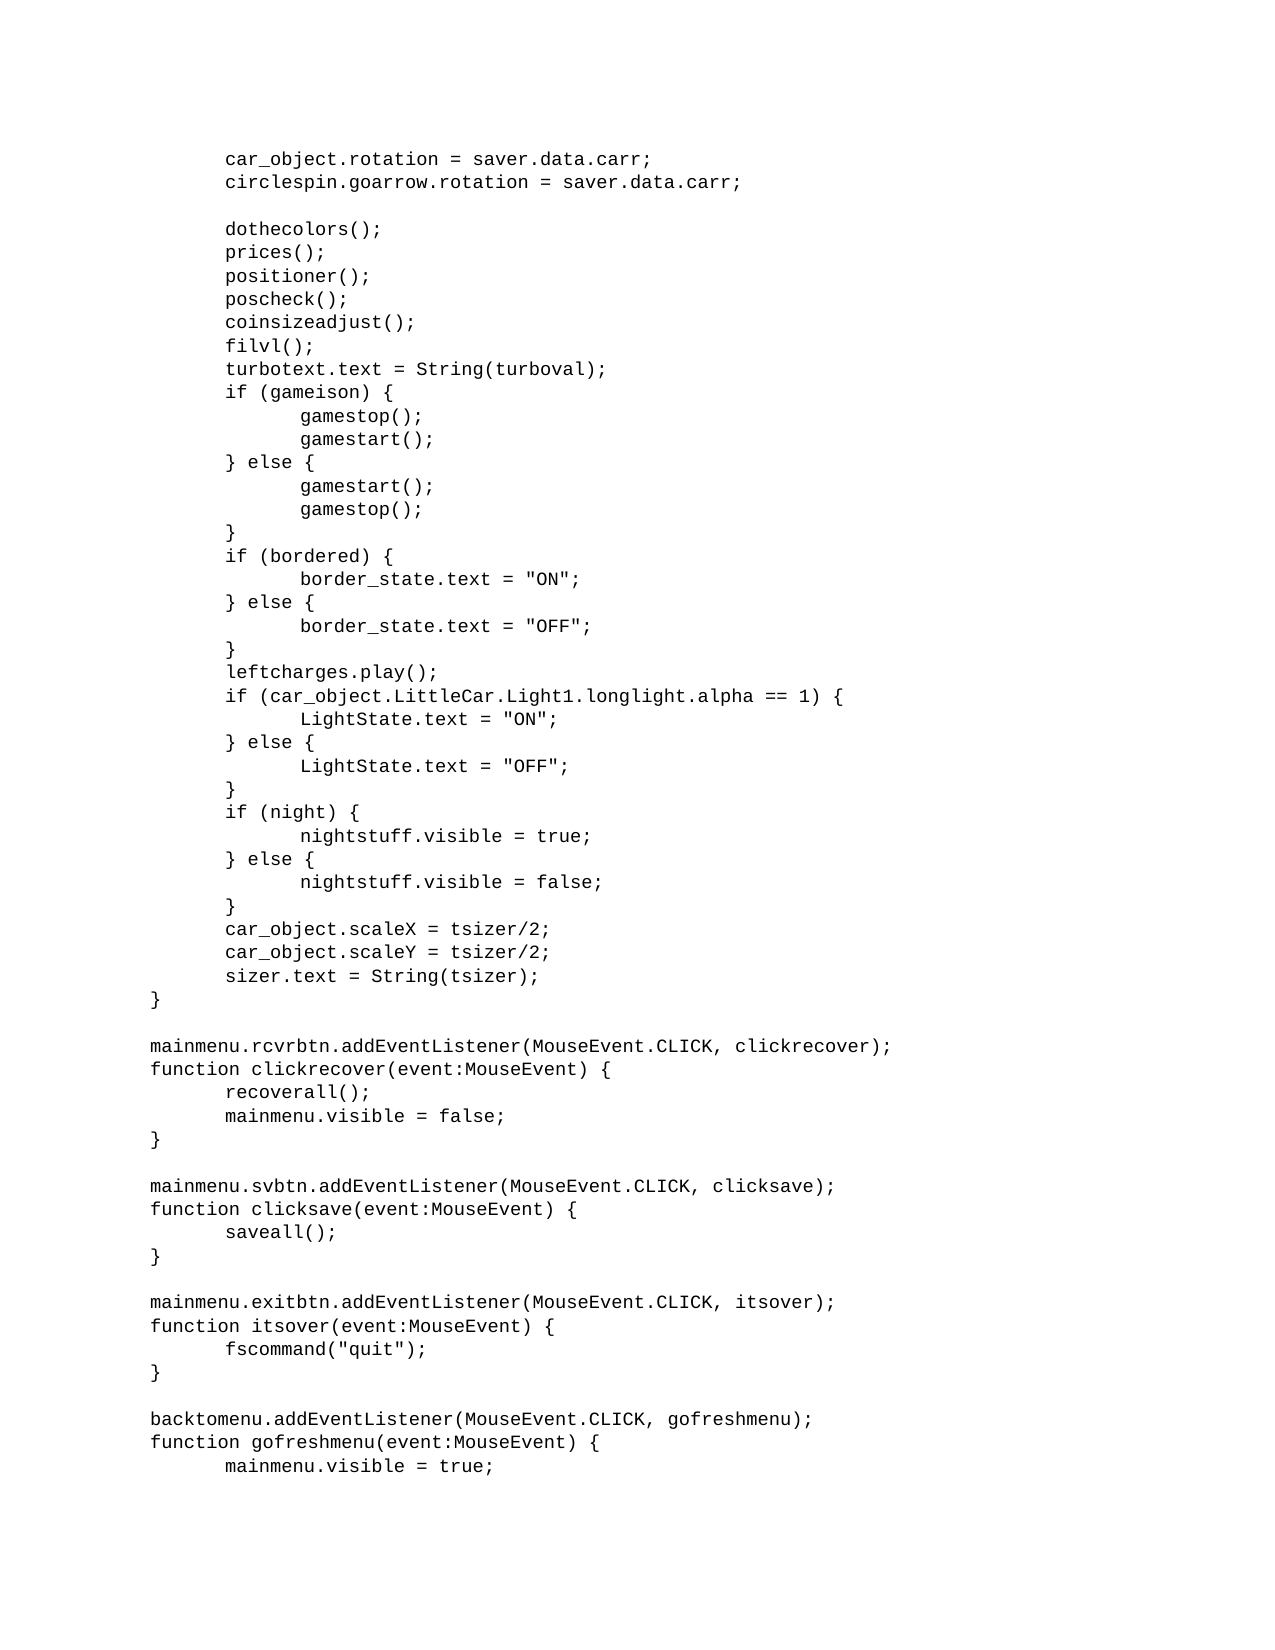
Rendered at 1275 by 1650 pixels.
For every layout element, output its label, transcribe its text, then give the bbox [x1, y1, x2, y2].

text gamestop(); [150, 500, 1125, 521]
text circlespin.goarrow.rotation = saver.data.carr; [150, 173, 1125, 194]
text if (bordered) { [150, 547, 1125, 568]
text gamestart(); [150, 430, 1125, 451]
text border_state.text = "ON"; [150, 570, 1125, 591]
text } else { [150, 733, 1125, 754]
text function itsover(event:MouseEvent) { [150, 1317, 1125, 1338]
text if (night) { [150, 803, 1125, 824]
text mainmenu.svbtn.addEventListener(MouseEvent.CLICK, clicksave); [150, 1177, 1125, 1198]
text if (car_object.LittleCar.Light1.longlight.alpha == 1) { [150, 687, 1125, 708]
text mainmenu.visible = false; [150, 1107, 1125, 1128]
text nightstuff.visible = true; [150, 827, 1125, 848]
text } else { [150, 453, 1125, 474]
text coinsizeadjust(); [150, 313, 1125, 334]
text function clicksave(event:MouseEvent) { [150, 1200, 1125, 1221]
text mainmenu.exitbtn.addEventListener(MouseEvent.CLICK, itsover); [150, 1293, 1125, 1314]
text gamestop(); [150, 407, 1125, 428]
text gamestart(); [150, 477, 1125, 498]
text sizer.text = String(tsizer); [150, 967, 1125, 988]
text function gofreshmenu(event:MouseEvent) { [150, 1433, 1125, 1454]
text } [150, 523, 1125, 544]
text leftcharges.play(); [150, 663, 1125, 684]
text } else { [150, 593, 1125, 614]
text mainmenu.visible = true; [150, 1457, 1125, 1478]
text car_object.scaleY = tsizer/2; [150, 943, 1125, 964]
text LightState.text = "ON"; [150, 710, 1125, 731]
text } [150, 780, 1125, 801]
text if (gameison) { [150, 383, 1125, 404]
text saveall(); [150, 1223, 1125, 1244]
text } [150, 1363, 1125, 1384]
text LightState.text = "OFF"; [150, 757, 1125, 778]
text dothecolors(); [150, 220, 1125, 241]
text border_state.text = "OFF"; [150, 617, 1125, 638]
text car_object.scaleX = tsizer/2; [150, 920, 1125, 941]
text nightstuff.visible = false; [150, 873, 1125, 894]
text } [150, 640, 1125, 661]
text function clickrecover(event:MouseEvent) { [150, 1060, 1125, 1081]
text mainmenu.rcvrbtn.addEventListener(MouseEvent.CLICK, clickrecover); [150, 1037, 1125, 1058]
text } else { [150, 850, 1125, 871]
text filvl(); [150, 337, 1125, 358]
text prices(); [150, 243, 1125, 264]
text backtomenu.addEventListener(MouseEvent.CLICK, gofreshmenu); [150, 1410, 1125, 1431]
text positioner(); [150, 267, 1125, 288]
text } [150, 1247, 1125, 1268]
text fscommand("quit"); [150, 1340, 1125, 1361]
text } [150, 990, 1125, 1011]
text } [150, 897, 1125, 918]
text car_object.rotation = saver.data.carr; [150, 150, 1125, 171]
text poscheck(); [150, 290, 1125, 311]
text turbotext.text = String(turboval); [150, 360, 1125, 381]
text } [150, 1130, 1125, 1151]
text recoverall(); [150, 1083, 1125, 1104]
